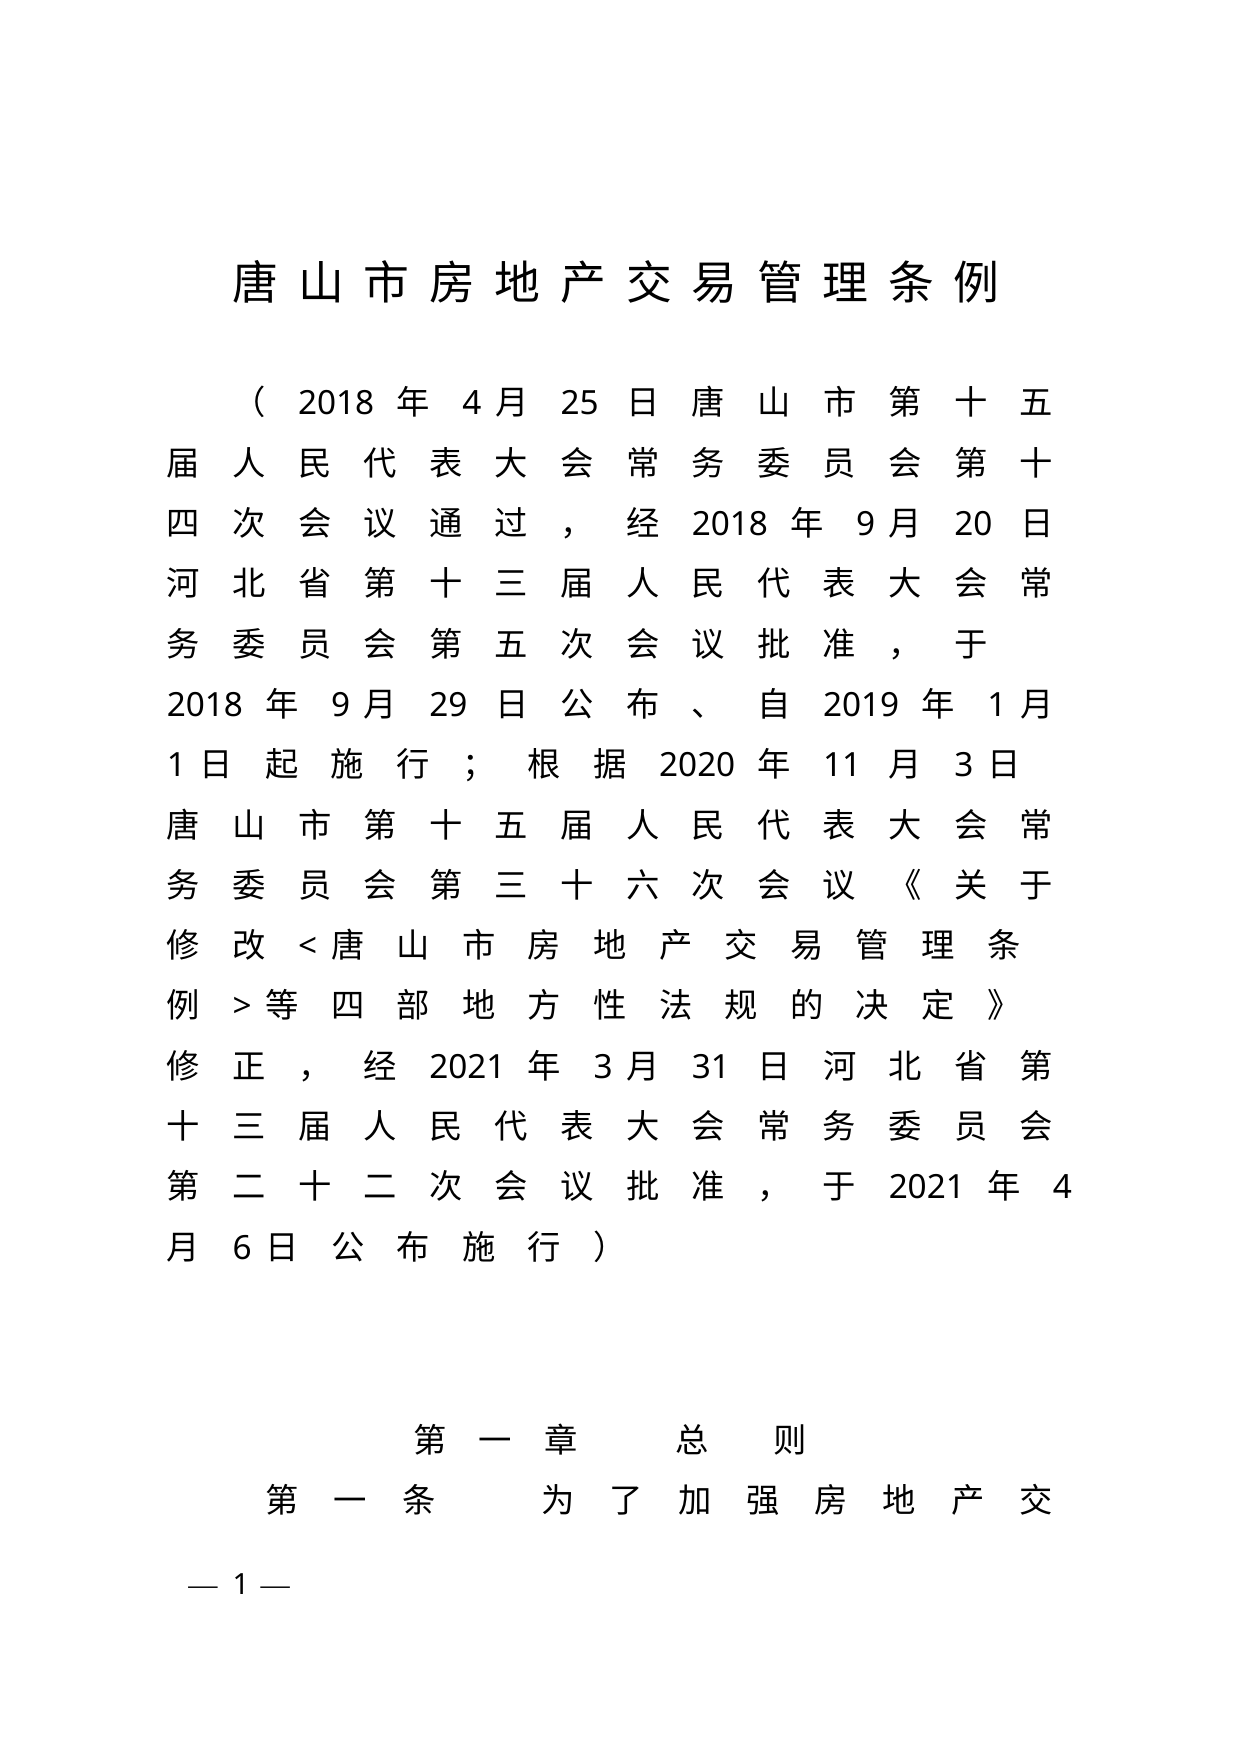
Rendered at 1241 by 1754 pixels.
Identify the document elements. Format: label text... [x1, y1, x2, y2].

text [167, 1468, 1085, 1528]
text 第一章 总 则 [167, 1408, 1085, 1468]
text 唐山市房地产交易管理条例 [167, 219, 1085, 340]
text （2018年4月25日唐山市第十五届人民代表大会常务委员会第十四次会议通过，经2018年9月20日河北省第十三届人民代表大会常务委员会第五次会议批准，于2018年9月29日公布、自2019年1月1日起施行；根据2020年11月3日唐山市第十五届人民代表大会常务委员会第三十六次会议《关于修改<唐山市房地产交易管理条例>等四部地方性法规的决定》修正，经2021年3月31日河北省第十三届人民代表大会常务委员会第二十二次会议批准，于2021年4月6日公布施行） [167, 370, 1085, 1275]
